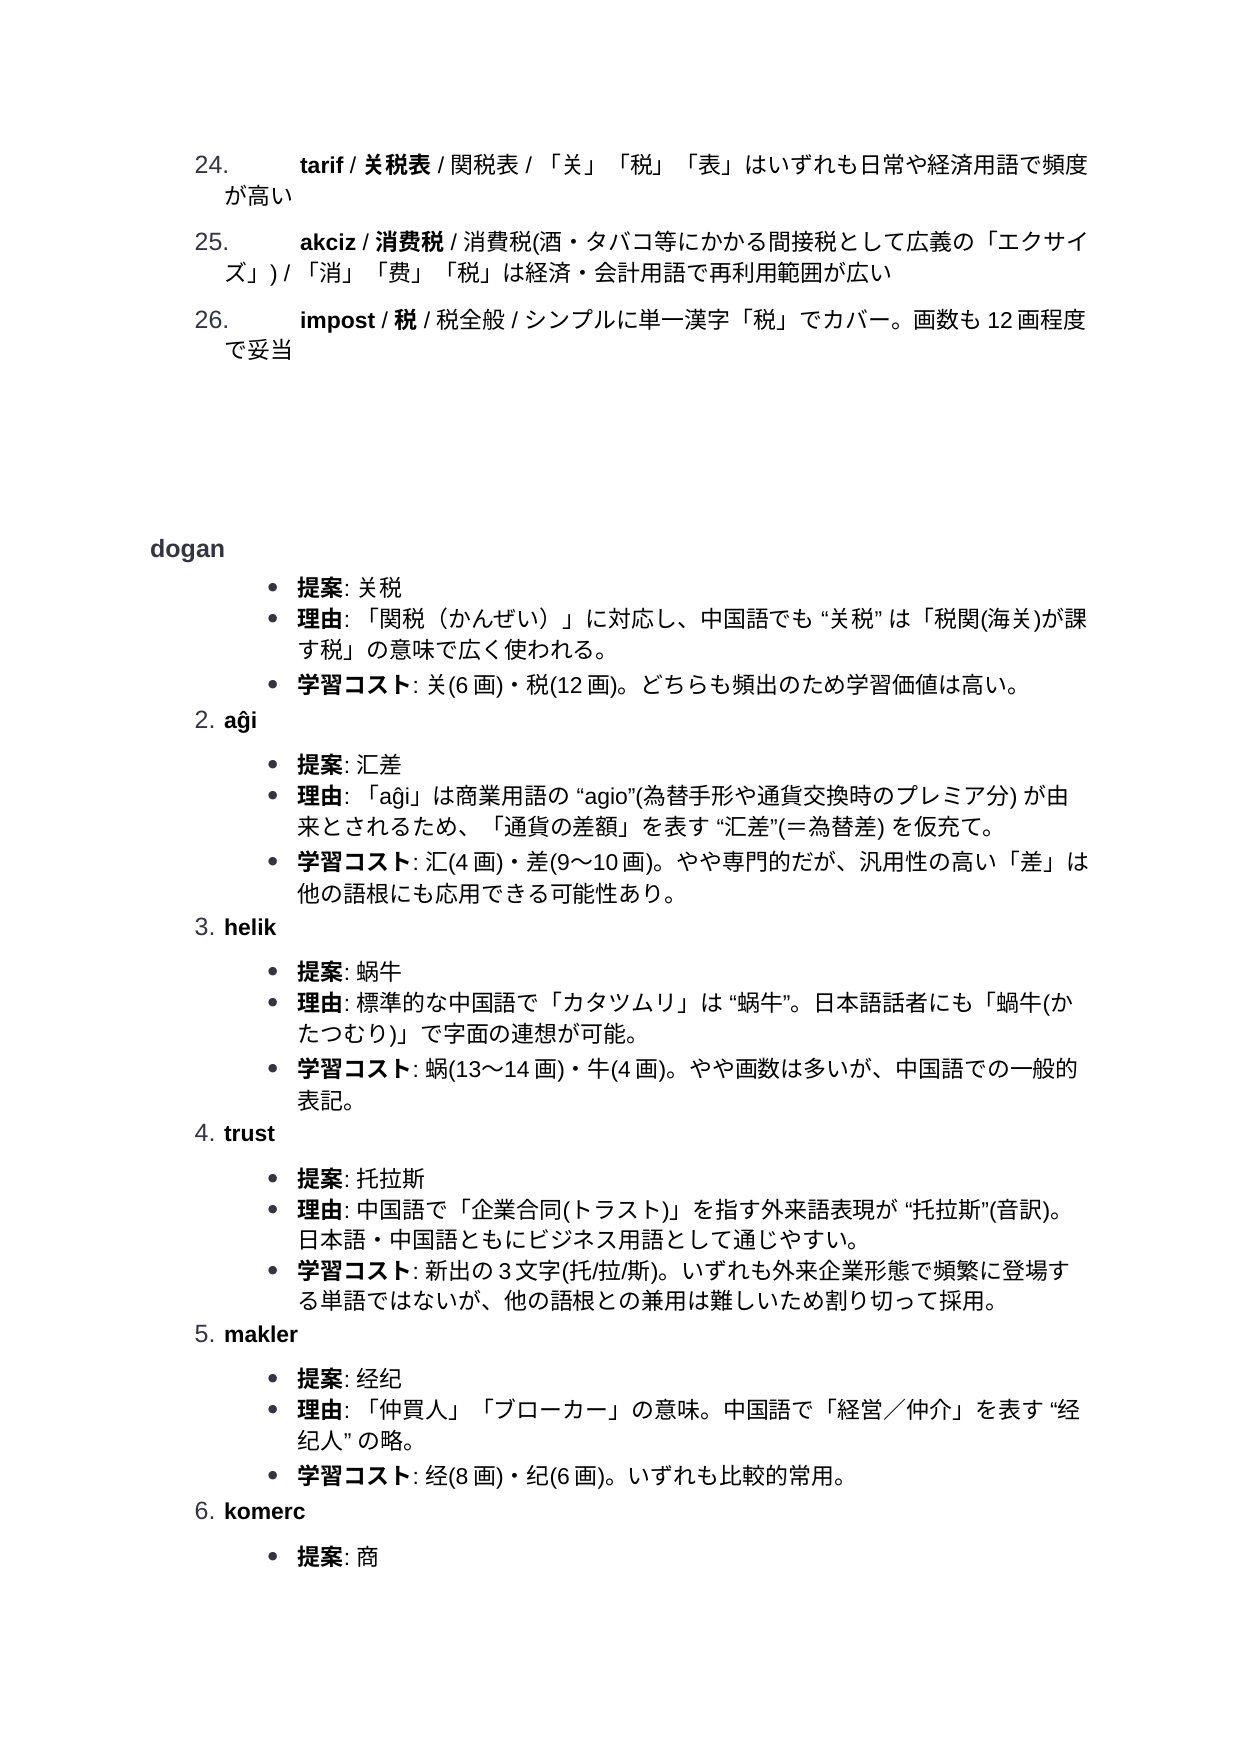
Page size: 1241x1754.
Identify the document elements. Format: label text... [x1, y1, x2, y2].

list 学習コスト: 经(8画)・纪(6画)。いずれも比較的常用。 [268, 1458, 1090, 1491]
text dogan [150, 534, 1090, 562]
list aĝi [194, 705, 1090, 734]
list 理由: 標準的な中国語で「カタツムリ」は “蜗牛”。日本語話者にも「蝸牛(かたつむり)」で字面の連想が可能。 [268, 990, 1090, 1047]
list 提案: 商 [268, 1544, 1090, 1571]
list 理由: 中国語で「企業合同(トラスト)」を指す外来語表現が “托拉斯”(音訳)。日本語・中国語ともにビジネス用語として通じやすい。 [268, 1197, 1090, 1254]
list 理由: 「aĝi」は商業用語の “agio”(為替手形や通貨交換時のプレミア分) が由来とされるため、「通貨の差額」を表す “汇差”(＝為替差) を仮充て。 [268, 783, 1090, 840]
list 提案: 关税 [268, 575, 1090, 602]
list 提案: 蜗牛 [268, 959, 1090, 986]
list helik [194, 912, 1090, 940]
list 学習コスト: 汇(4画)・差(9～10画)。やや専門的だが、汎用性の高い「差」は他の語根にも応用できる可能性あり。 [268, 844, 1090, 908]
list 提案: 经纪 [268, 1366, 1090, 1393]
list akciz / 消费税 / 消費税(酒・タバコ等にかかる間接税として広義の「エクサイズ」) / 「消」「费」「税」は経済・会計用語で再利用範囲が広い [194, 227, 1090, 286]
list makler [194, 1318, 1090, 1347]
list 学習コスト: 蜗(13～14画)・牛(4画)。やや画数は多いが、中国語での一般的表記。 [268, 1051, 1090, 1114]
list 学習コスト: 新出の3文字(托/拉/斯)。いずれも外来企業形態で頻繁に登場する単語ではないが、他の語根との兼用は難しいため割り切って採用。 [268, 1258, 1090, 1315]
list tarif / 关税表 / 関税表 / 「关」「税」「表」はいずれも日常や経済用語で頻度が高い [194, 150, 1090, 209]
list 学習コスト: 关(6画)・税(12画)。どちらも頻出のため学習価値は高い。 [268, 667, 1090, 700]
list komerc [194, 1496, 1090, 1525]
list 提案: 托拉斯 [268, 1166, 1090, 1193]
list 理由: 「仲買人」「ブローカー」の意味。中国語で「経営／仲介」を表す “经纪人” の略。 [268, 1397, 1090, 1454]
list trust [194, 1118, 1090, 1147]
list 提案: 汇差 [268, 752, 1090, 779]
list 理由: 「関税（かんぜい）」に対応し、中国語でも “关税” は「税関(海关)が課す税」の意味で広く使われる。 [268, 606, 1090, 663]
list impost / 税 / 税全般 / シンプルに単一漢字「税」でカバー。画数も12画程度で妥当 [194, 305, 1090, 364]
